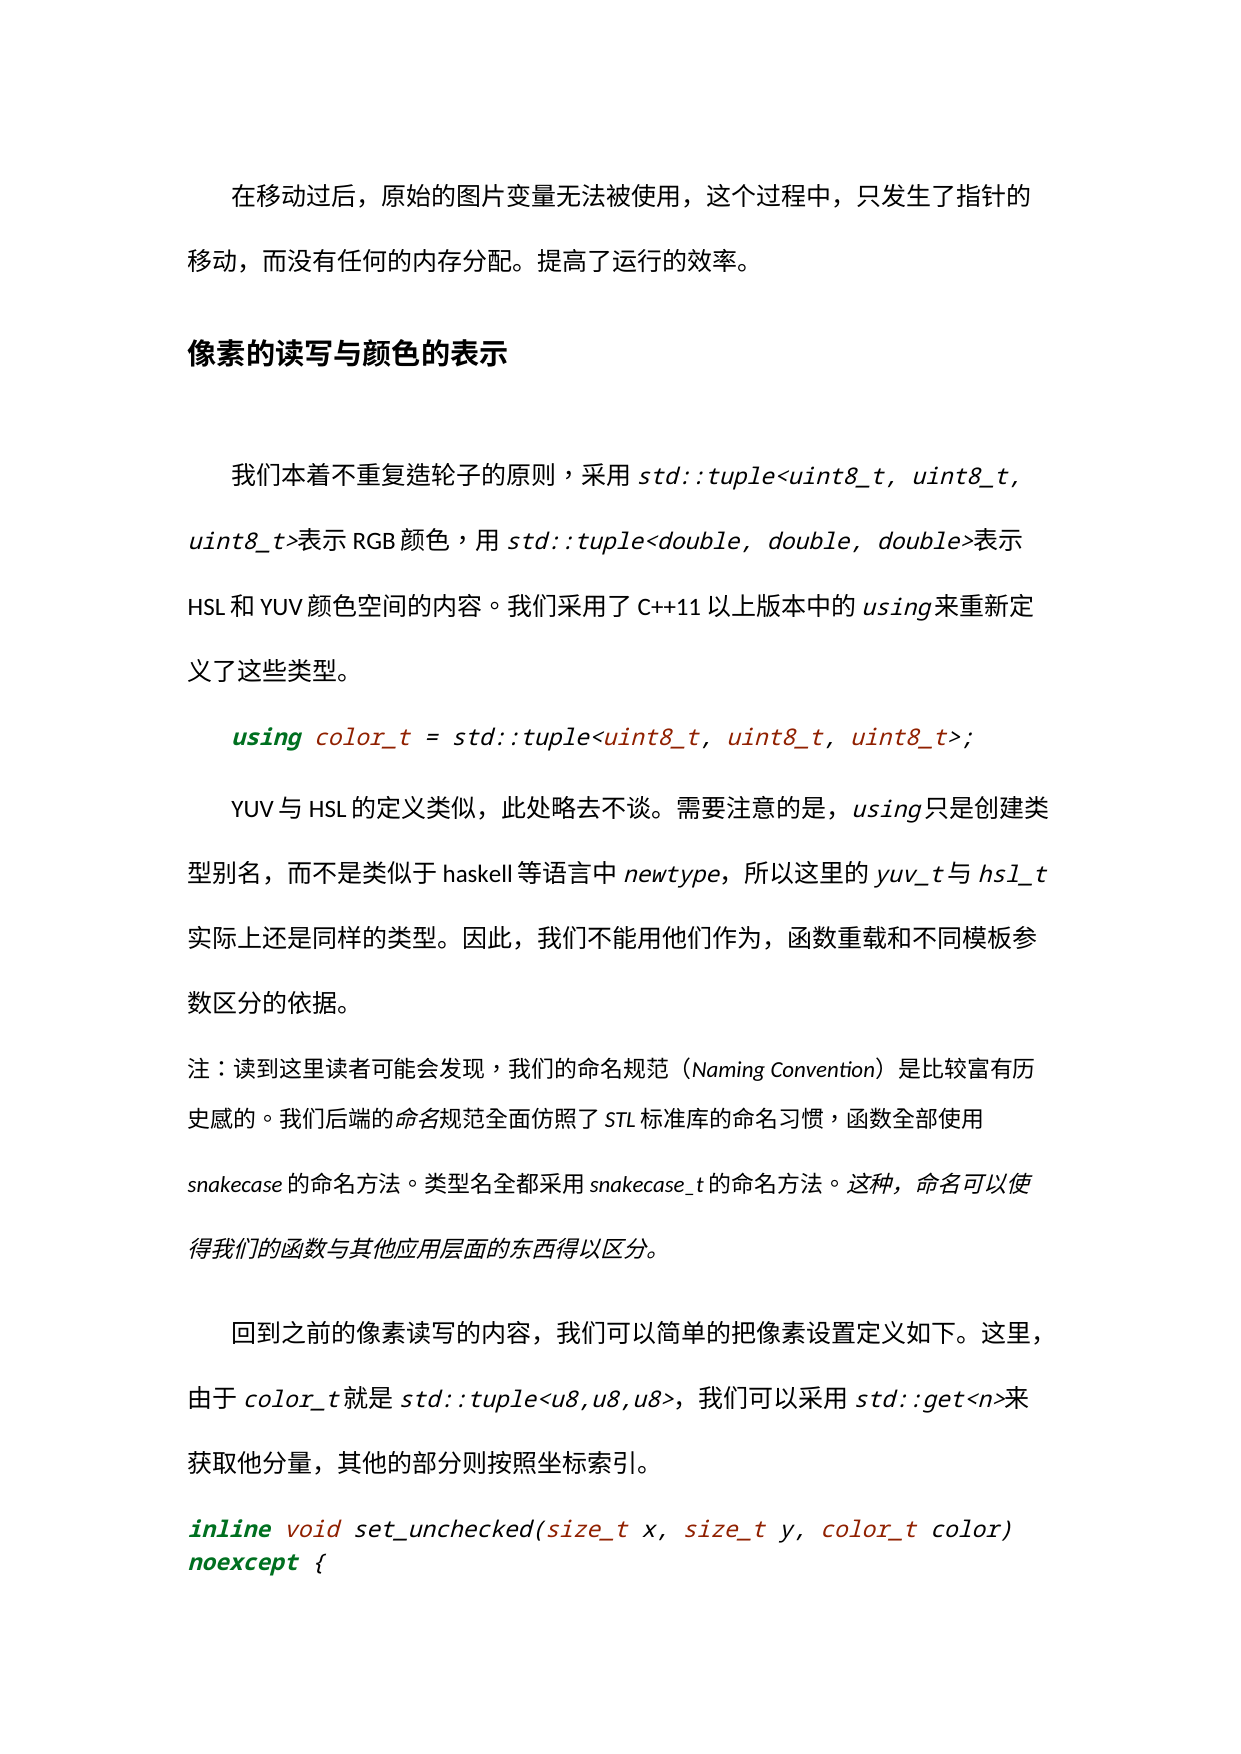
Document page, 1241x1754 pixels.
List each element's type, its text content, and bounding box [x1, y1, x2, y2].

text YUV与HSL的定义类似，此处略去不谈。需要注意的是，using只是创建类型别名，而不是类似于haskell等语言中newtype，所以这里的yuv_t与hsl_t实际上还是同样的类型。因此，我们不能用他们作为，函数重载和不同模板参数区分的依据。 [187, 774, 1053, 1034]
text 我们本着不重复造轮子的原则，采用std::tuple<uint8_t, uint8_t, uint8_t>表示RGB颜色，用std::tuple<double, double, double>表示HSL和YUV颜色空间的内容。我们采用了C++11以上版本中的using来重新定义了这些类型。 [187, 442, 1053, 702]
text 回到之前的像素读写的内容，我们可以简单的把像素设置定义如下。这里，由于color_t就是std::tuple<u8,u8,u8>，我们可以采用std::get<n>来获取他分量，其他的部分则按照坐标索引。 [187, 1299, 1053, 1494]
text 注：读到这里读者可能会发现，我们的命名规范（Naming Convention）是比较富有历史感的。我们后端的命名规范全面仿照了STL标准库的命名习惯，函数全部使用snakecase的命名方法。类型名全都采用snakecase_t的命名方法。这种，命名可以使得我们的函数与其他应用层面的东西得以区分。 [187, 1053, 1053, 1280]
text using color_t = std::tuple<uint8_t, uint8_t, uint8_t>; [187, 721, 1053, 753]
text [187, 1513, 1053, 1578]
text 在移动过后，原始的图片变量无法被使用，这个过程中，只发生了指针的移动，而没有任何的内存分配。提高了运行的效率。 [187, 162, 1053, 292]
subtitle 像素的读写与颜色的表示 [187, 319, 1053, 384]
